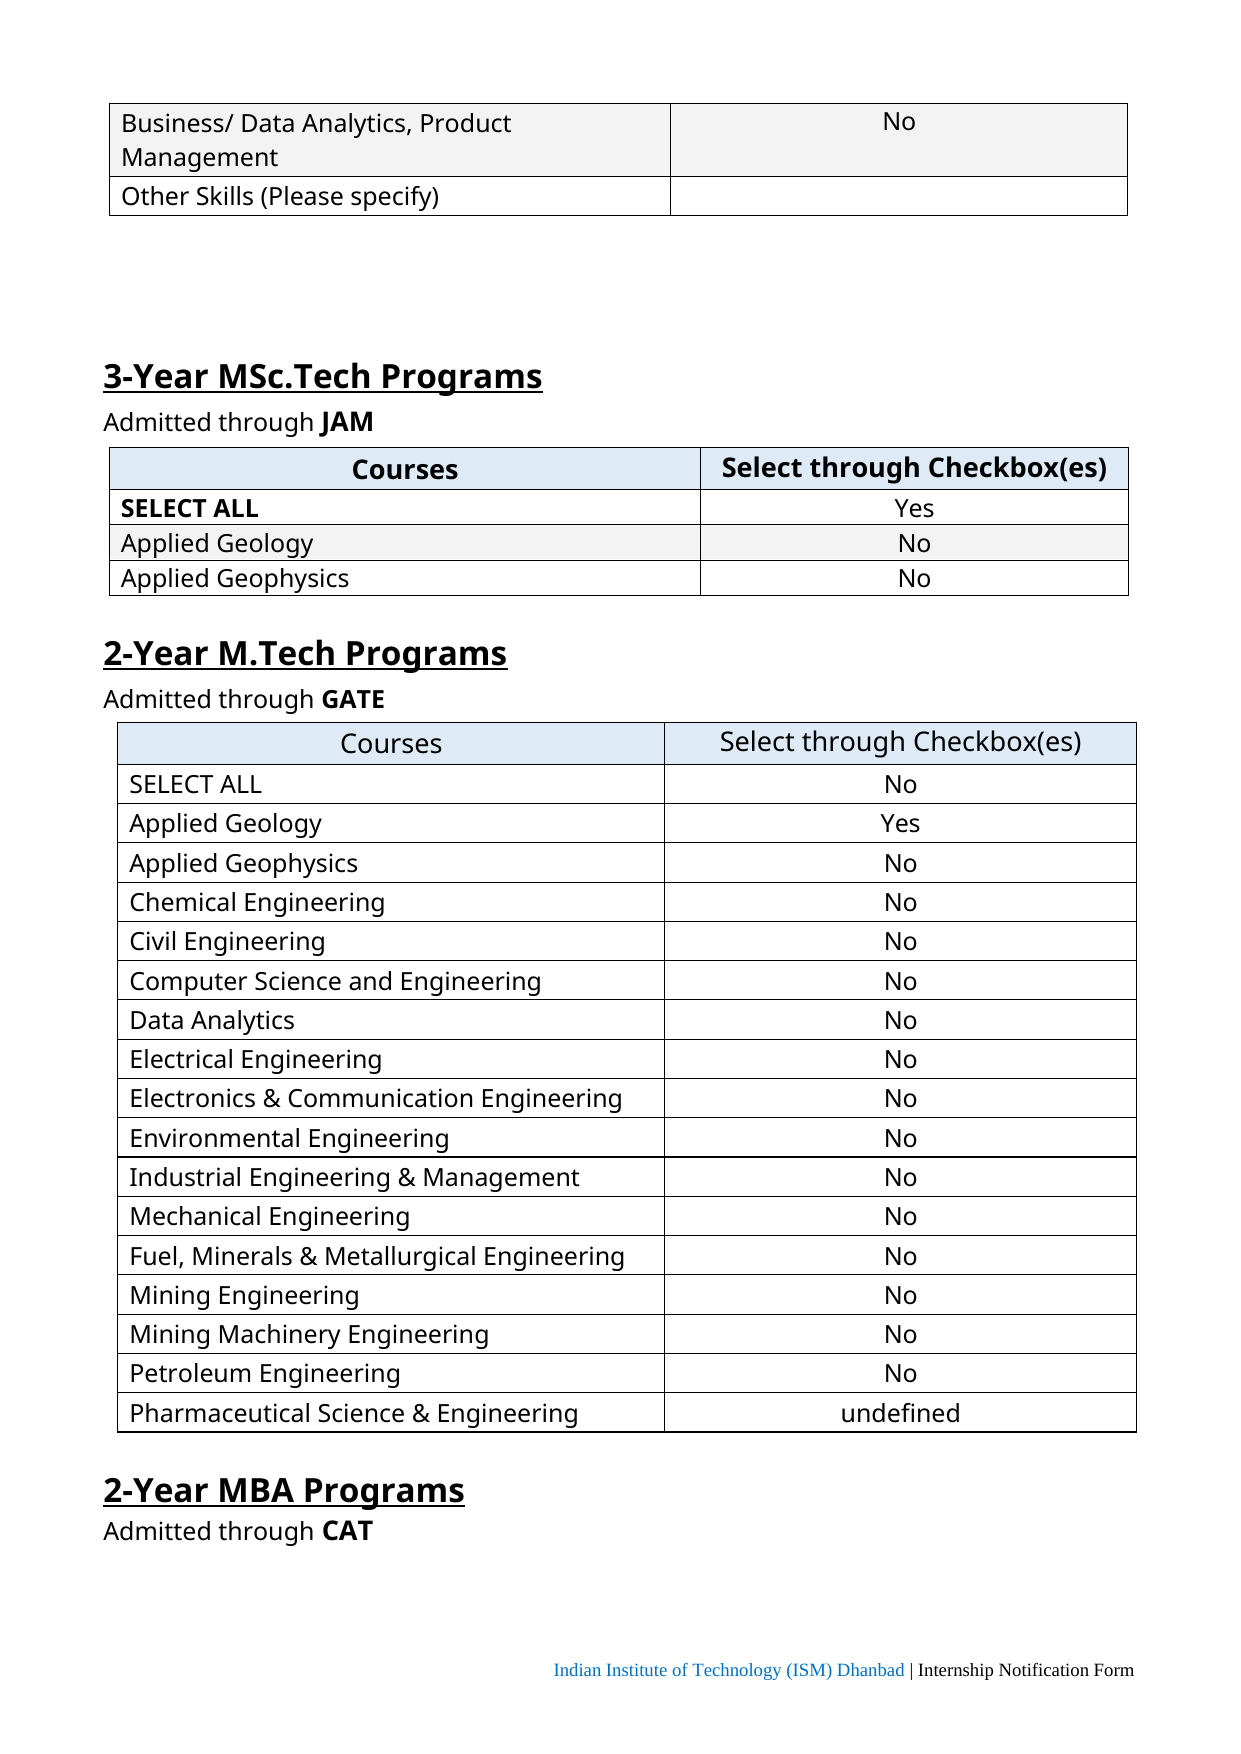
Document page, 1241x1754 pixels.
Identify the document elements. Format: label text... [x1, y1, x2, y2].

table_header Select through Checkbox(es) [701, 448, 1128, 489]
table_cell Electrical Engineering [118, 1040, 664, 1078]
table_cell Applied Geology [118, 804, 664, 842]
table_cell Mining Machinery Engineering [118, 1315, 664, 1353]
table_cell No [665, 765, 1136, 803]
table_cell SELECT ALL [118, 765, 664, 803]
table_cell [671, 177, 1127, 215]
table_cell Fuel, Minerals & Metallurgical Engineering [118, 1236, 664, 1274]
text 2-Year MBA Programs [103, 1466, 1154, 1512]
table_cell No [701, 525, 1128, 559]
text 3-Year MSc.Tech Programs [103, 352, 1153, 398]
text Admitted through GATE [103, 681, 1154, 715]
table_header Select through Checkbox(es) [665, 723, 1136, 764]
table_cell Applied Geophysics [118, 843, 664, 882]
table_cell No [701, 561, 1128, 594]
table_cell Electronics & Communication Engineering [118, 1079, 664, 1117]
table_cell Industrial Engineering & Management [118, 1158, 664, 1196]
table_cell No [665, 1315, 1136, 1353]
table_cell No [665, 1158, 1136, 1196]
table_cell Other Skills (Please specify) [110, 177, 670, 215]
table_cell SELECT ALL [110, 490, 700, 524]
table_header Courses [118, 723, 664, 764]
table_cell No [665, 1275, 1136, 1313]
table_cell No [665, 1118, 1136, 1156]
table_cell No [665, 1236, 1136, 1274]
table_cell Business/ Data Analytics, Product Management [110, 104, 670, 176]
table_cell No [665, 883, 1136, 921]
table_cell Mechanical Engineering [118, 1197, 664, 1235]
table_cell Pharmaceutical Science & Engineering [118, 1393, 664, 1431]
table_cell No [665, 1079, 1136, 1117]
table_cell Chemical Engineering [118, 883, 664, 921]
table_cell No [665, 843, 1136, 882]
table_cell No [671, 104, 1127, 176]
table_cell No [665, 1354, 1136, 1392]
table_cell Data Analytics [118, 1000, 664, 1039]
text 2-Year M.Tech Programs [103, 630, 1154, 675]
table_cell undefined [665, 1393, 1136, 1431]
table_cell Mining Engineering [118, 1275, 664, 1313]
table_cell Yes [665, 804, 1136, 842]
table_cell Applied Geology [110, 525, 700, 559]
table_cell Civil Engineering [118, 922, 664, 960]
text Admitted through JAM [103, 402, 1154, 439]
table_cell Petroleum Engineering [118, 1354, 664, 1392]
text Admitted through CAT [103, 1512, 1153, 1549]
table_cell Applied Geophysics [110, 561, 700, 594]
table_cell Environmental Engineering [118, 1118, 664, 1156]
table_cell No [665, 922, 1136, 960]
table_cell No [665, 961, 1136, 999]
table_cell Computer Science and Engineering [118, 961, 664, 999]
table_cell No [665, 1000, 1136, 1039]
table_cell Yes [701, 490, 1128, 524]
table_cell No [665, 1040, 1136, 1078]
table_cell No [665, 1197, 1136, 1235]
table_header Courses [110, 448, 700, 489]
